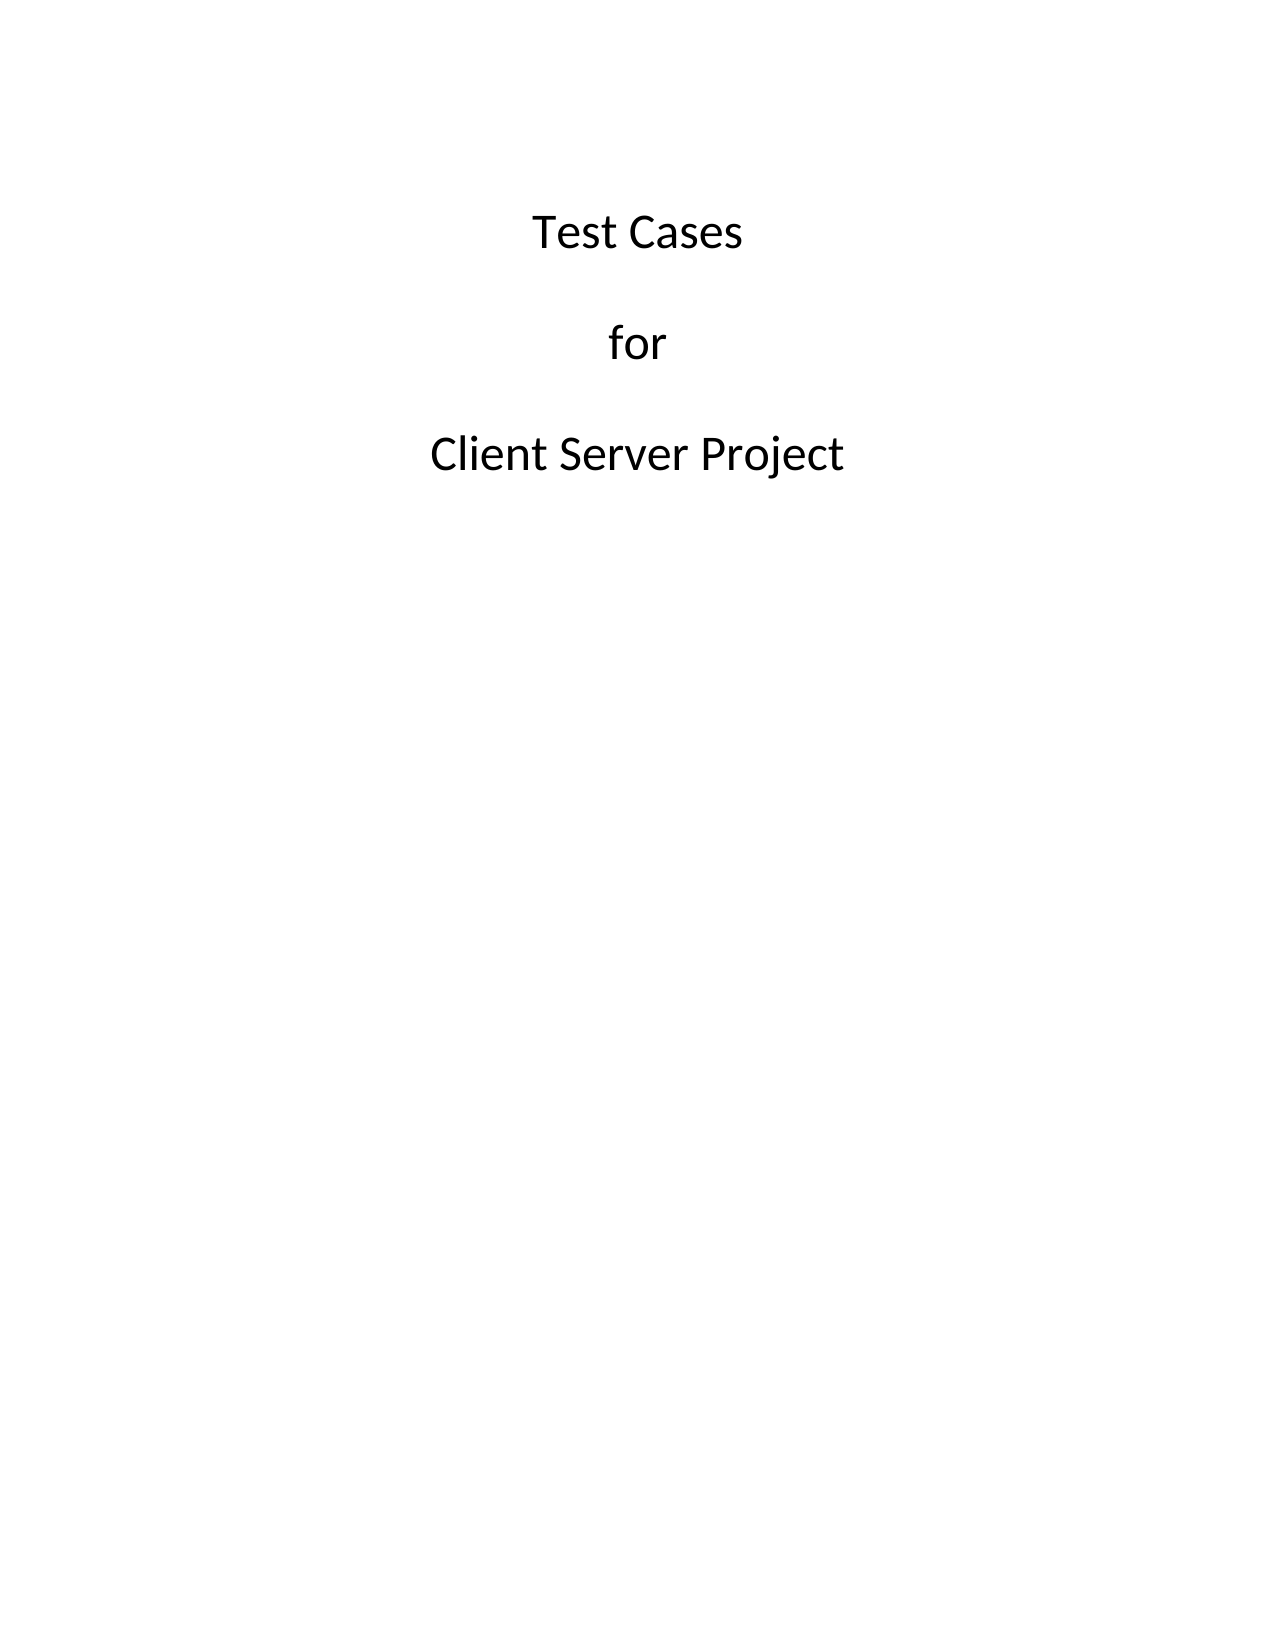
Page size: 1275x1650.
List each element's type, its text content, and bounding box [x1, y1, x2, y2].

text Test Cases [150, 200, 1125, 261]
text for [150, 311, 1125, 372]
text Client Server Project [150, 422, 1125, 483]
